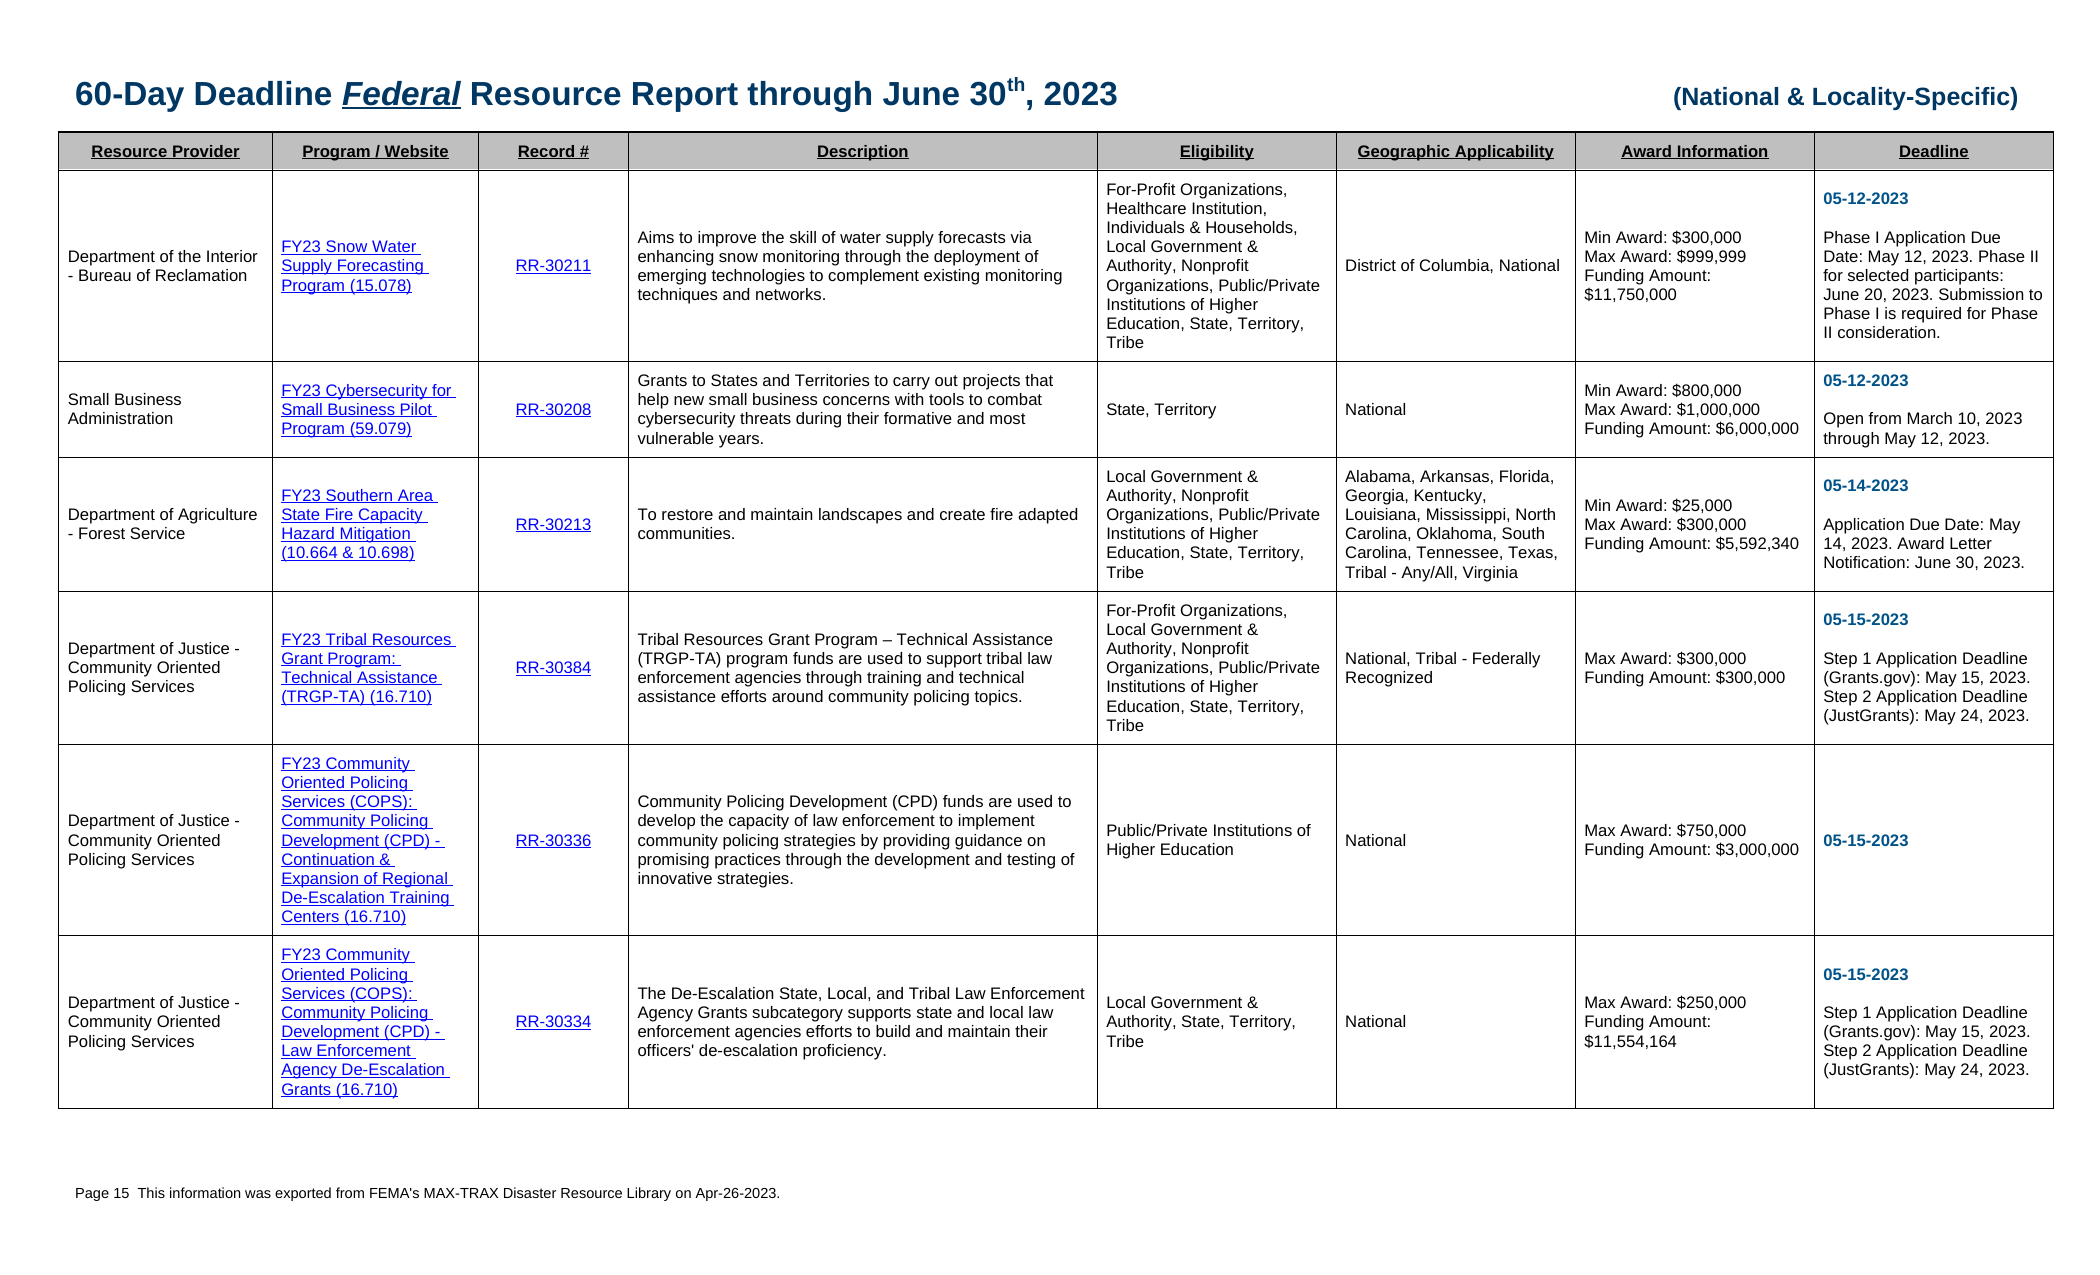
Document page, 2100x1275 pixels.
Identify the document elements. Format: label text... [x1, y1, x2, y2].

table_cell FY23 Community Oriented Policing Services (COPS): Community Policing Development (CPD) - Continuation & Expansion of Regional De-Escalation Training Centers (16.710) [273, 745, 478, 935]
table_cell Max Award: $250,000 Funding Amount: $11,554,164 [1576, 936, 1814, 1107]
table_cell For-Profit Organizations, Healthcare Institution, Individuals & Households, Local Government & Authority, Nonprofit Organizations, Public/Private Institutions of Higher Education, State, Territory, Tribe [1098, 171, 1336, 361]
table_cell For-Profit Organizations, Local Government & Authority, Nonprofit Organizations, Public/Private Institutions of Higher Education, State, Territory, Tribe [1098, 592, 1336, 744]
table_cell National [1337, 362, 1575, 457]
table_cell State, Territory [1098, 362, 1336, 457]
table_cell Min Award: $25,000 Max Award: $300,000 Funding Amount: $5,592,340 [1576, 458, 1814, 591]
table_cell 05-15-2023 [1815, 745, 2053, 935]
table_cell RR-30334 [479, 936, 628, 1107]
table_cell 05-12-2023 Phase I Application Due Date: May 12, 2023. Phase II for selected participants: June 20, 2023. Submission to Phase I is required for Phase II consideration. [1815, 171, 2053, 361]
table_cell FY23 Snow Water Supply Forecasting Program (15.078) [273, 171, 478, 361]
table_cell FY23 Tribal Resources Grant Program: Technical Assistance (TRGP-TA) (16.710) [273, 592, 478, 744]
table_cell FY23 Cybersecurity for Small Business Pilot Program (59.079) [273, 362, 478, 457]
table_cell Grants to States and Territories to carry out projects that help new small business concerns with tools to combat cybersecurity threats during their formative and most vulnerable years. [629, 362, 1097, 457]
table_header Geographic Applicability [1337, 133, 1575, 169]
table_cell Max Award: $300,000 Funding Amount: $300,000 [1576, 592, 1814, 744]
table_cell Department of Justice - Community Oriented Policing Services [59, 592, 272, 744]
table_cell 05-15-2023 Step 1 Application Deadline (Grants.gov): May 15, 2023. Step 2 Application Deadline (JustGrants): May 24, 2023. [1815, 592, 2053, 744]
table_cell Local Government & Authority, State, Territory, Tribe [1098, 936, 1336, 1107]
table_cell RR-30336 [479, 745, 628, 935]
table_header Record # [479, 133, 628, 169]
table_cell National [1337, 745, 1575, 935]
table_header Eligibility [1098, 133, 1336, 169]
table_cell Community Policing Development (CPD) funds are used to develop the capacity of law enforcement to implement community policing strategies by providing guidance on promising practices through the development and testing of innovative strategies. [629, 745, 1097, 935]
table_cell Min Award: $300,000 Max Award: $999,999 Funding Amount: $11,750,000 [1576, 171, 1814, 361]
table_cell Max Award: $750,000 Funding Amount: $3,000,000 [1576, 745, 1814, 935]
table_cell Department of the Interior - Bureau of Reclamation [59, 171, 272, 361]
table_cell 05-14-2023 Application Due Date: May 14, 2023. Award Letter Notification: June 30, 2023. [1815, 458, 2053, 591]
table_cell Small Business Administration [59, 362, 272, 457]
table_cell Public/Private Institutions of Higher Education [1098, 745, 1336, 935]
table_header Resource Provider [59, 133, 272, 169]
table_cell FY23 Southern Area State Fire Capacity Hazard Mitigation (10.664 & 10.698) [273, 458, 478, 591]
table_cell Tribal Resources Grant Program – Technical Assistance (TRGP-TA) program funds are used to support tribal law enforcement agencies through training and technical assistance efforts around community policing topics. [629, 592, 1097, 744]
table_header Program / Website [273, 133, 478, 169]
table_cell RR-30213 [479, 458, 628, 591]
table_cell RR-30208 [479, 362, 628, 457]
table_cell Department of Justice - Community Oriented Policing Services [59, 745, 272, 935]
table_cell 05-12-2023 Open from March 10, 2023 through May 12, 2023. [1815, 362, 2053, 457]
table_cell District of Columbia, National [1337, 171, 1575, 361]
table_cell Aims to improve the skill of water supply forecasts via enhancing snow monitoring through the deployment of emerging technologies to complement existing monitoring techniques and networks. [629, 171, 1097, 361]
table_cell National [1337, 936, 1575, 1107]
table_cell National, Tribal - Federally Recognized [1337, 592, 1575, 744]
table_cell Department of Agriculture - Forest Service [59, 458, 272, 591]
table_cell The De-Escalation State, Local, and Tribal Law Enforcement Agency Grants subcategory supports state and local law enforcement agencies efforts to build and maintain their officers' de-escalation proficiency. [629, 936, 1097, 1107]
table_cell 05-15-2023 Step 1 Application Deadline (Grants.gov): May 15, 2023. Step 2 Application Deadline (JustGrants): May 24, 2023. [1815, 936, 2053, 1107]
table_header Deadline [1815, 133, 2053, 169]
table_cell RR-30384 [479, 592, 628, 744]
table_cell Min Award: $800,000 Max Award: $1,000,000 Funding Amount: $6,000,000 [1576, 362, 1814, 457]
table_cell To restore and maintain landscapes and create fire adapted communities. [629, 458, 1097, 591]
table_cell FY23 Community Oriented Policing Services (COPS): Community Policing Development (CPD) - Law Enforcement Agency De-Escalation Grants (16.710) [273, 936, 478, 1107]
table_header Description [629, 133, 1097, 169]
table_cell Alabama, Arkansas, Florida, Georgia, Kentucky, Louisiana, Mississippi, North Carolina, Oklahoma, South Carolina, Tennessee, Texas, Tribal - Any/All, Virginia [1337, 458, 1575, 591]
table_cell RR-30211 [479, 171, 628, 361]
table_header Award Information [1576, 133, 1814, 169]
table_cell Department of Justice - Community Oriented Policing Services [59, 936, 272, 1107]
table_cell Local Government & Authority, Nonprofit Organizations, Public/Private Institutions of Higher Education, State, Territory, Tribe [1098, 458, 1336, 591]
